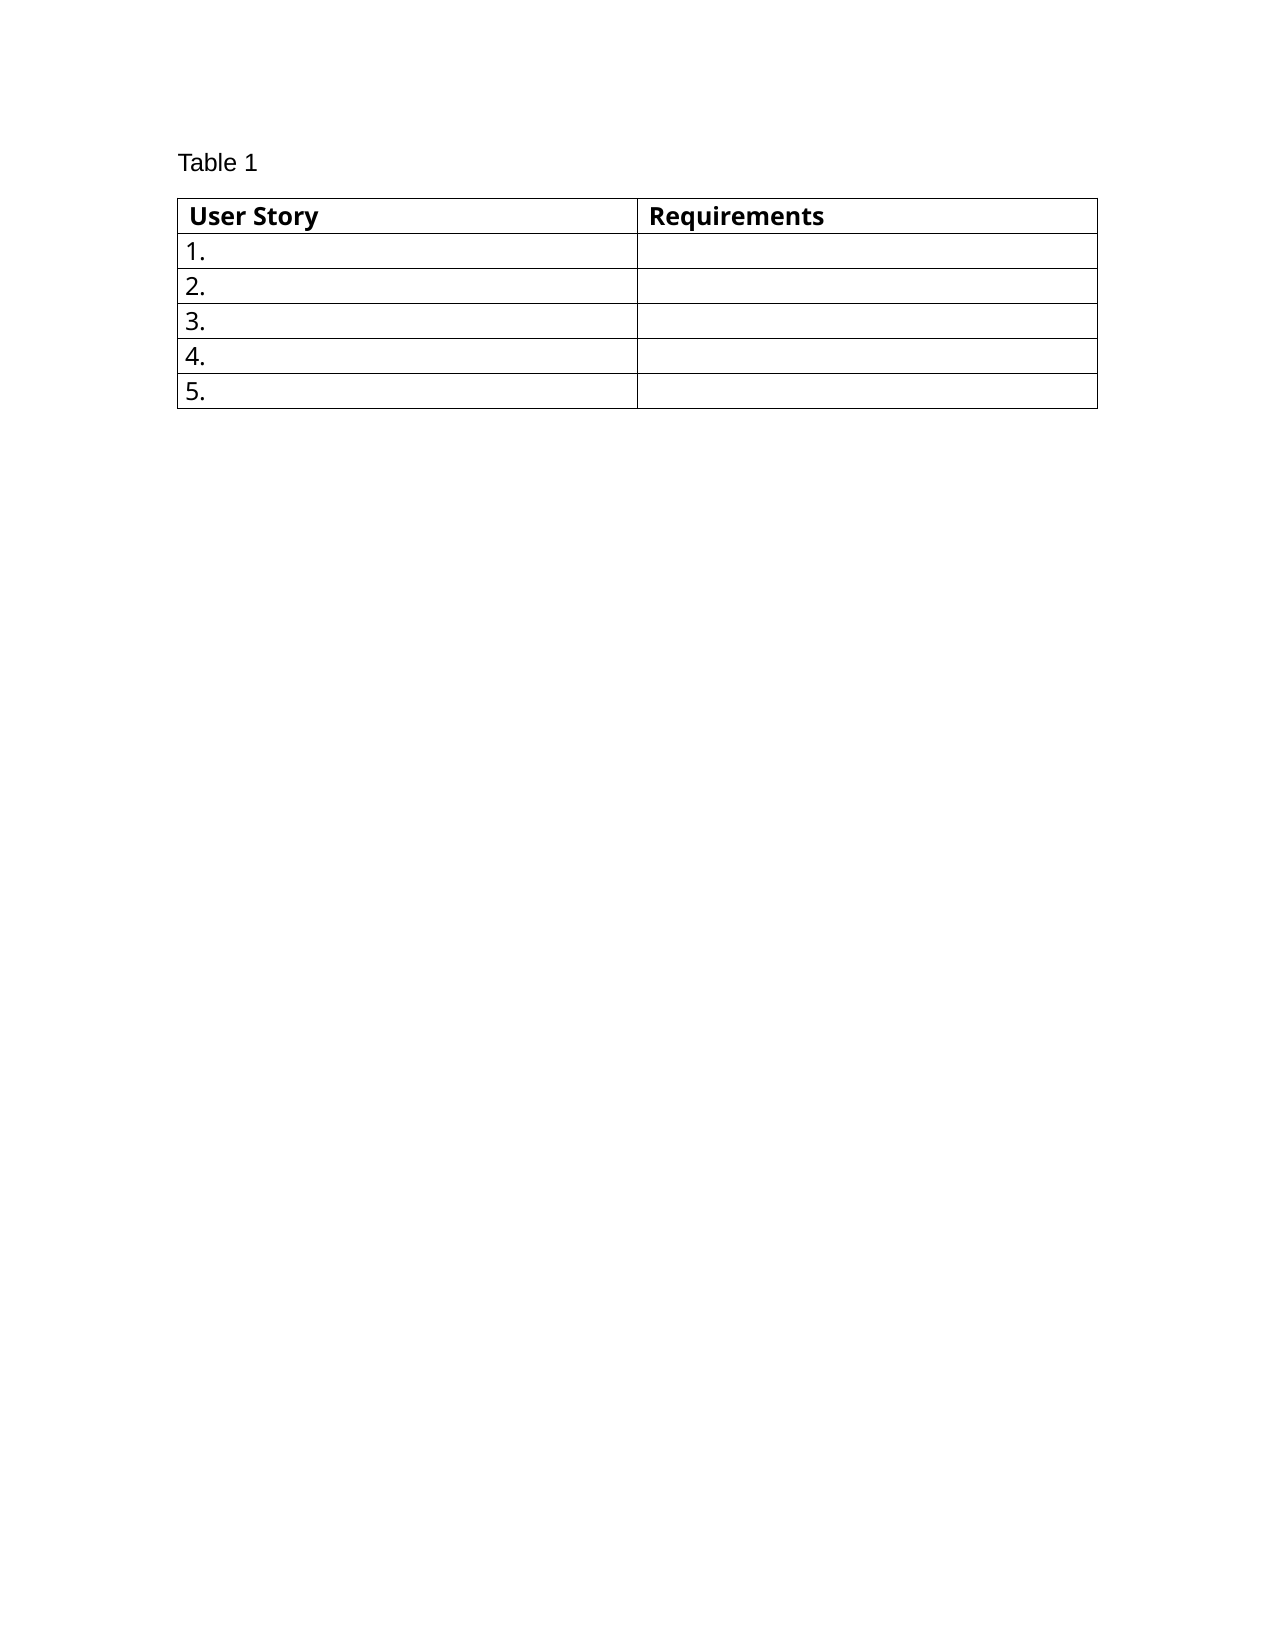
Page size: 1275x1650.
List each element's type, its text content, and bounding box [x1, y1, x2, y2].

table_cell [178, 374, 637, 408]
table_cell [178, 269, 637, 303]
table_cell [638, 269, 1097, 303]
text Table 1 [177, 148, 1098, 176]
table_cell [638, 374, 1097, 408]
table_cell [178, 339, 637, 373]
table_cell [638, 304, 1097, 338]
table_cell [638, 339, 1097, 373]
table_cell [178, 234, 637, 268]
table_header User Story [178, 199, 637, 232]
table_cell [638, 234, 1097, 268]
table_cell [178, 304, 637, 338]
table_header Requirements [638, 199, 1097, 232]
